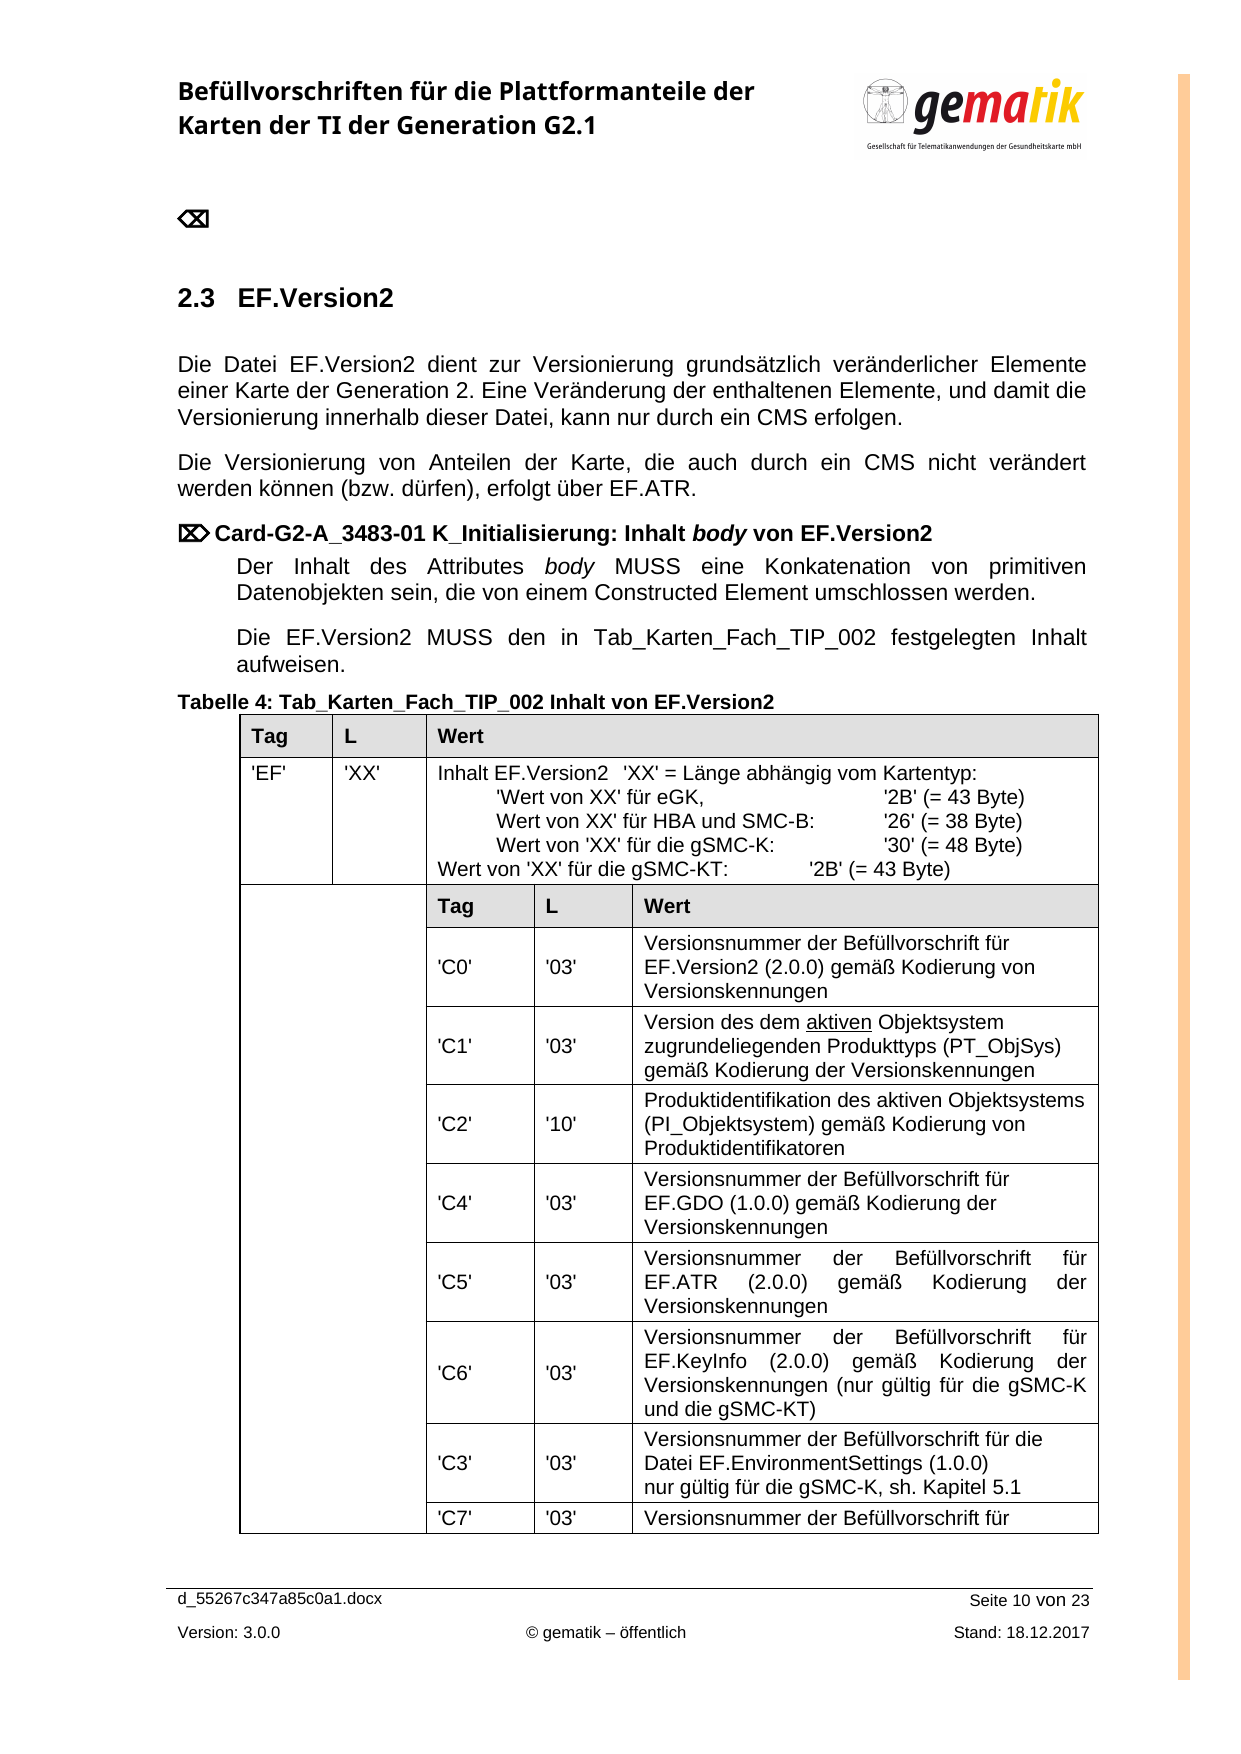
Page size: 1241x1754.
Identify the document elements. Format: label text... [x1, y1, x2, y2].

table_cell Version des dem aktiven Objektsystem zugrundeliegenden Produkttyps (PT_ObjSys) gemäß Kodierung der Versionskennungen [633, 1007, 1098, 1084]
text Der Inhalt des Attributes body MUSS eine Konkatenation von primitiven Datenobjekten sein, die von einem Constructed Element umschlossen werden. [236, 553, 1087, 606]
table_cell 'C5' [427, 1243, 534, 1321]
table_cell 'C4' [427, 1164, 534, 1242]
table_cell Versionsnummer der Befüllvorschrift für EF.GDO (1.0.0) gemäß Kodierung der Versionskennungen [633, 1164, 1098, 1242]
table_cell '03' [535, 1322, 632, 1423]
subtitle EF.Version2 [177, 282, 1087, 313]
table_cell '10' [535, 1085, 632, 1163]
table_cell '03' [535, 928, 632, 1006]
table_cell [241, 885, 426, 1533]
table_cell Versionsnummer der Befüllvorschrift für EF.Version2 (2.0.0) gemäß Kodierung von Versionskennungen [633, 928, 1098, 1006]
table_cell Versionsnummer der Befüllvorschrift für EF.Logging (1.0.0) gemäß Kodierung der Versionskennungen nur gültig für die eGK, sh. Kapitel 4.1 [633, 1503, 1098, 1533]
table_cell '03' [535, 1164, 632, 1242]
table_cell Tag [427, 885, 534, 927]
text Tabelle 4: Tab_Karten_Fach_TIP_002 Inhalt von EF.Version2 [177, 689, 1087, 713]
table_cell 'EF' [241, 758, 332, 883]
table_cell '03' [535, 1007, 632, 1084]
table_cell '03' [535, 1424, 632, 1502]
picture [854, 73, 1087, 160]
table_cell 'C2' [427, 1085, 534, 1163]
table_cell 'C6' [427, 1322, 534, 1423]
table_header Wert [427, 715, 1098, 757]
table_cell 'XX' [333, 758, 426, 883]
text Die EF.Version2 MUSS den in Tab_Karten_Fach_TIP_002 festgelegten Inhalt aufweisen. [236, 624, 1087, 677]
text Die Datei EF.Version2 dient zur Versionierung grundsätzlich veränderlicher Elemente einer Karte der Generation 2. Eine Veränderung der enthaltenen Elemente, und damit die Versionierung innerhalb dieser Datei, kann nur durch ein CMS erfolgen. [177, 351, 1087, 430]
table_cell Inhalt EF.Version2 'XX' = Länge abhängig vom Kartentyp: 'Wert von XX' für eGK, '2B' (= 43 Byte) Wert von XX' für HBA und SMC-B: '26' (= 38 Byte) Wert von 'XX' für die gSMC-K: '30' (= 48 Byte) Wert von 'XX' für die gSMC-KT: '2B' (= 43 Byte) [427, 758, 1098, 883]
table_cell L [535, 885, 632, 927]
text Die Versionierung von Anteilen der Karte, die auch durch ein CMS nicht verändert werden können (bzw. dürfen), erfolgt über EF.ATR. [177, 449, 1087, 501]
table_header L [333, 715, 426, 757]
table_cell 'C0' [427, 928, 534, 1006]
table_cell Versionsnummer der Befüllvorschrift für EF.ATR (2.0.0) gemäß Kodierung der Versionskennungen [633, 1243, 1098, 1321]
table_cell Versionsnummer der Befüllvorschrift für EF.KeyInfo (2.0.0) gemäß Kodierung der Versionskennungen (nur gültig für die gSMC-K und die gSMC-KT) [633, 1322, 1098, 1423]
table_cell 'C7' [427, 1503, 534, 1533]
table_cell 'C3' [427, 1424, 534, 1502]
table_cell '03' [535, 1243, 632, 1321]
table_cell Produktidentifikation des aktiven Objektsystems (PI_Objektsystem) gemäß Kodierung von Produktidentifikatoren [633, 1085, 1098, 1163]
table_header Tag [241, 715, 332, 757]
table_cell '03' [535, 1503, 632, 1533]
text Card-G2-A_3483-01 K_Initialisierung: Inhalt body von EF.Version2 [177, 520, 1087, 547]
table_cell Versionsnummer der Befüllvorschrift für die Datei EF.EnvironmentSettings (1.0.0) nur gültig für die gSMC-K, sh. Kapitel 5.1 [633, 1424, 1098, 1502]
table_cell Wert [633, 885, 1098, 927]
table_cell 'C1' [427, 1007, 534, 1084]
